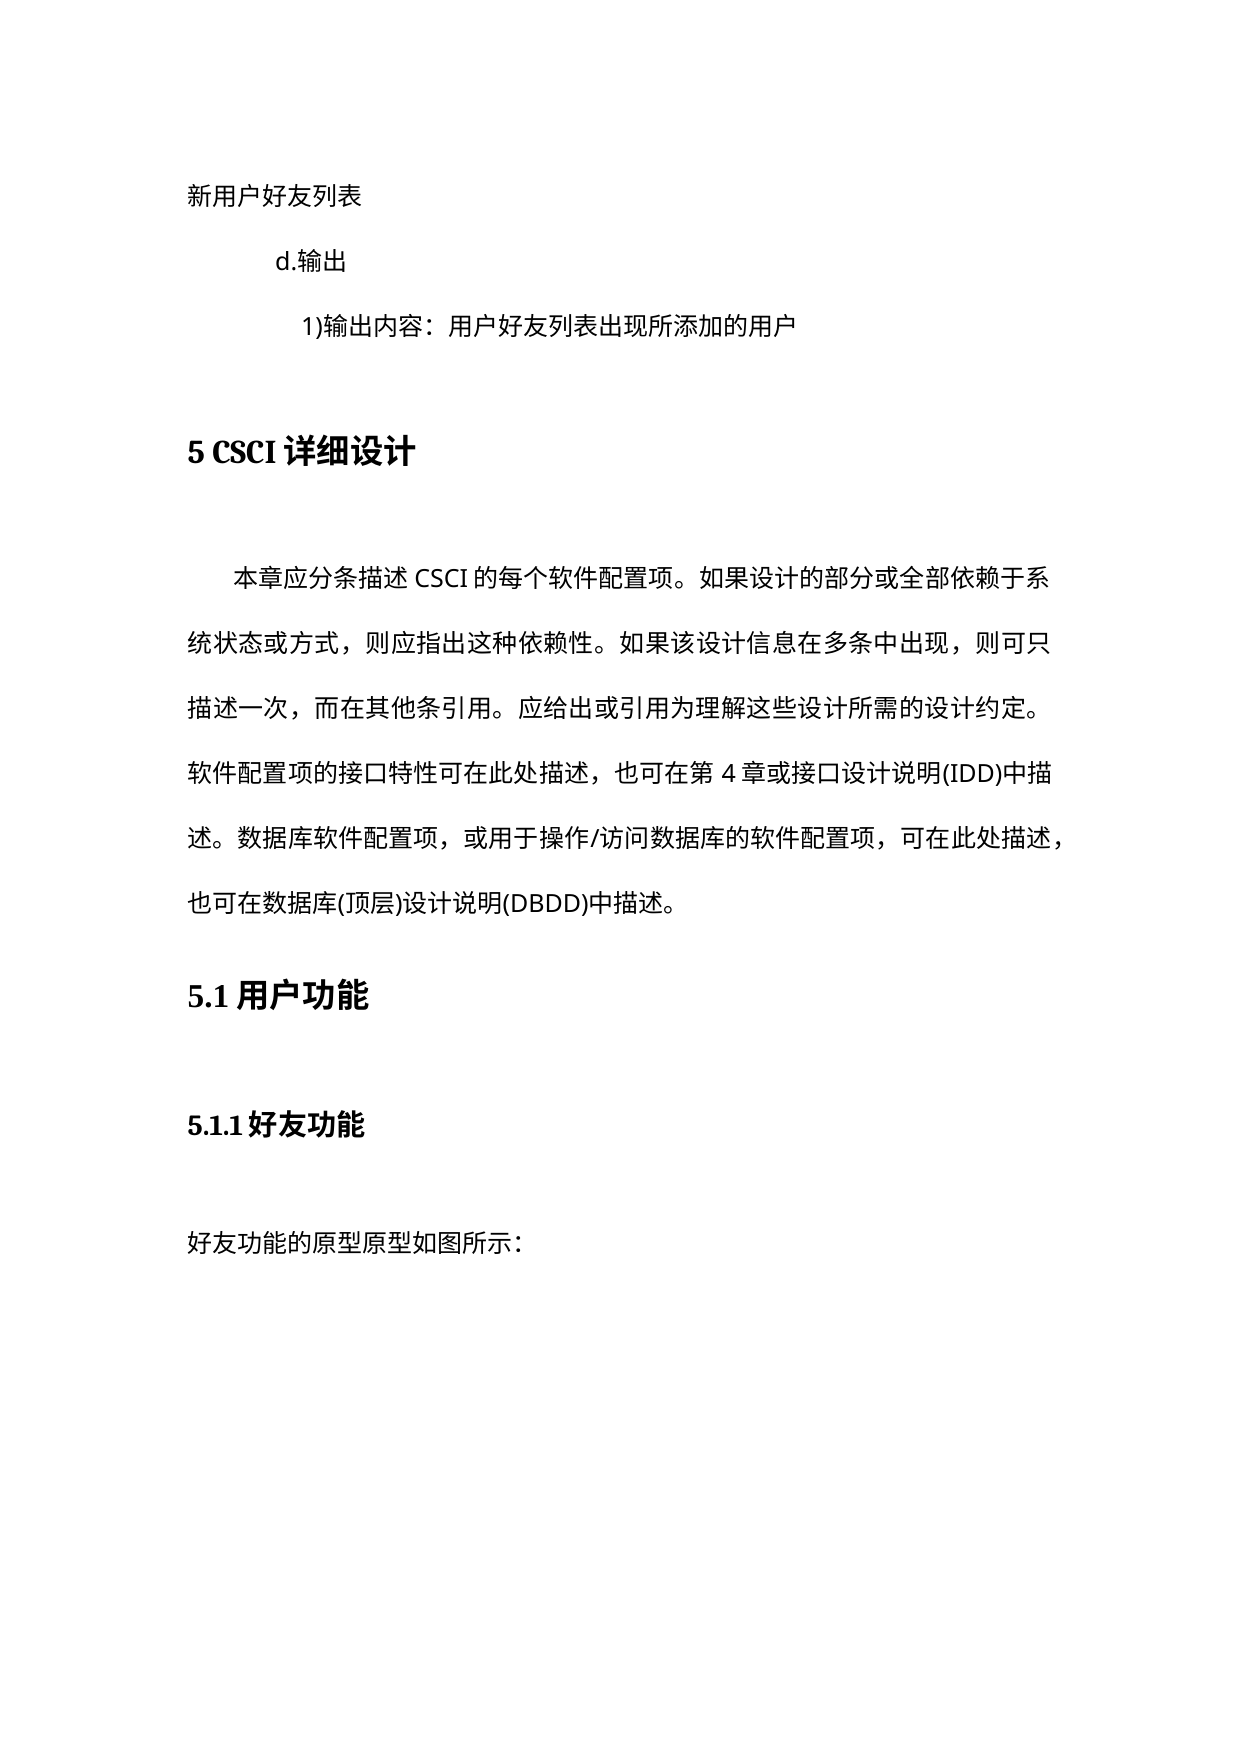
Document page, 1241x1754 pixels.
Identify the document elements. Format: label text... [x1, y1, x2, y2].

subtitle 5 CSCI详细设计 [187, 417, 1053, 482]
subtitle 5.1用户功能 [187, 961, 1053, 1026]
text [187, 162, 1053, 227]
text d.输出 [231, 227, 1053, 292]
text 1)输出内容：用户好友列表出现所添加的用户 [231, 292, 1053, 357]
text 好友功能的原型原型如图所示： [187, 1209, 1053, 1274]
subtitle 5.1.1好友功能 [187, 1090, 1053, 1155]
text 本章应分条描述CSCI的每个软件配置项。如果设计的部分或全部依赖于系统状态或方式，则应指出这种依赖性。如果该设计信息在多条中出现，则可只描述一次，而在其他条引用。应给出或引用为理解这些设计所需的设计约定。软件配置项的接口特性可在此处描述，也可在第4章或接口设计说明(IDD)中描述。数据库软件配置项，或用于操作/访问数据库的软件配置项，可在此处描述，也可在数据库(顶层)设计说明(DBDD)中描述。 [187, 544, 1053, 934]
